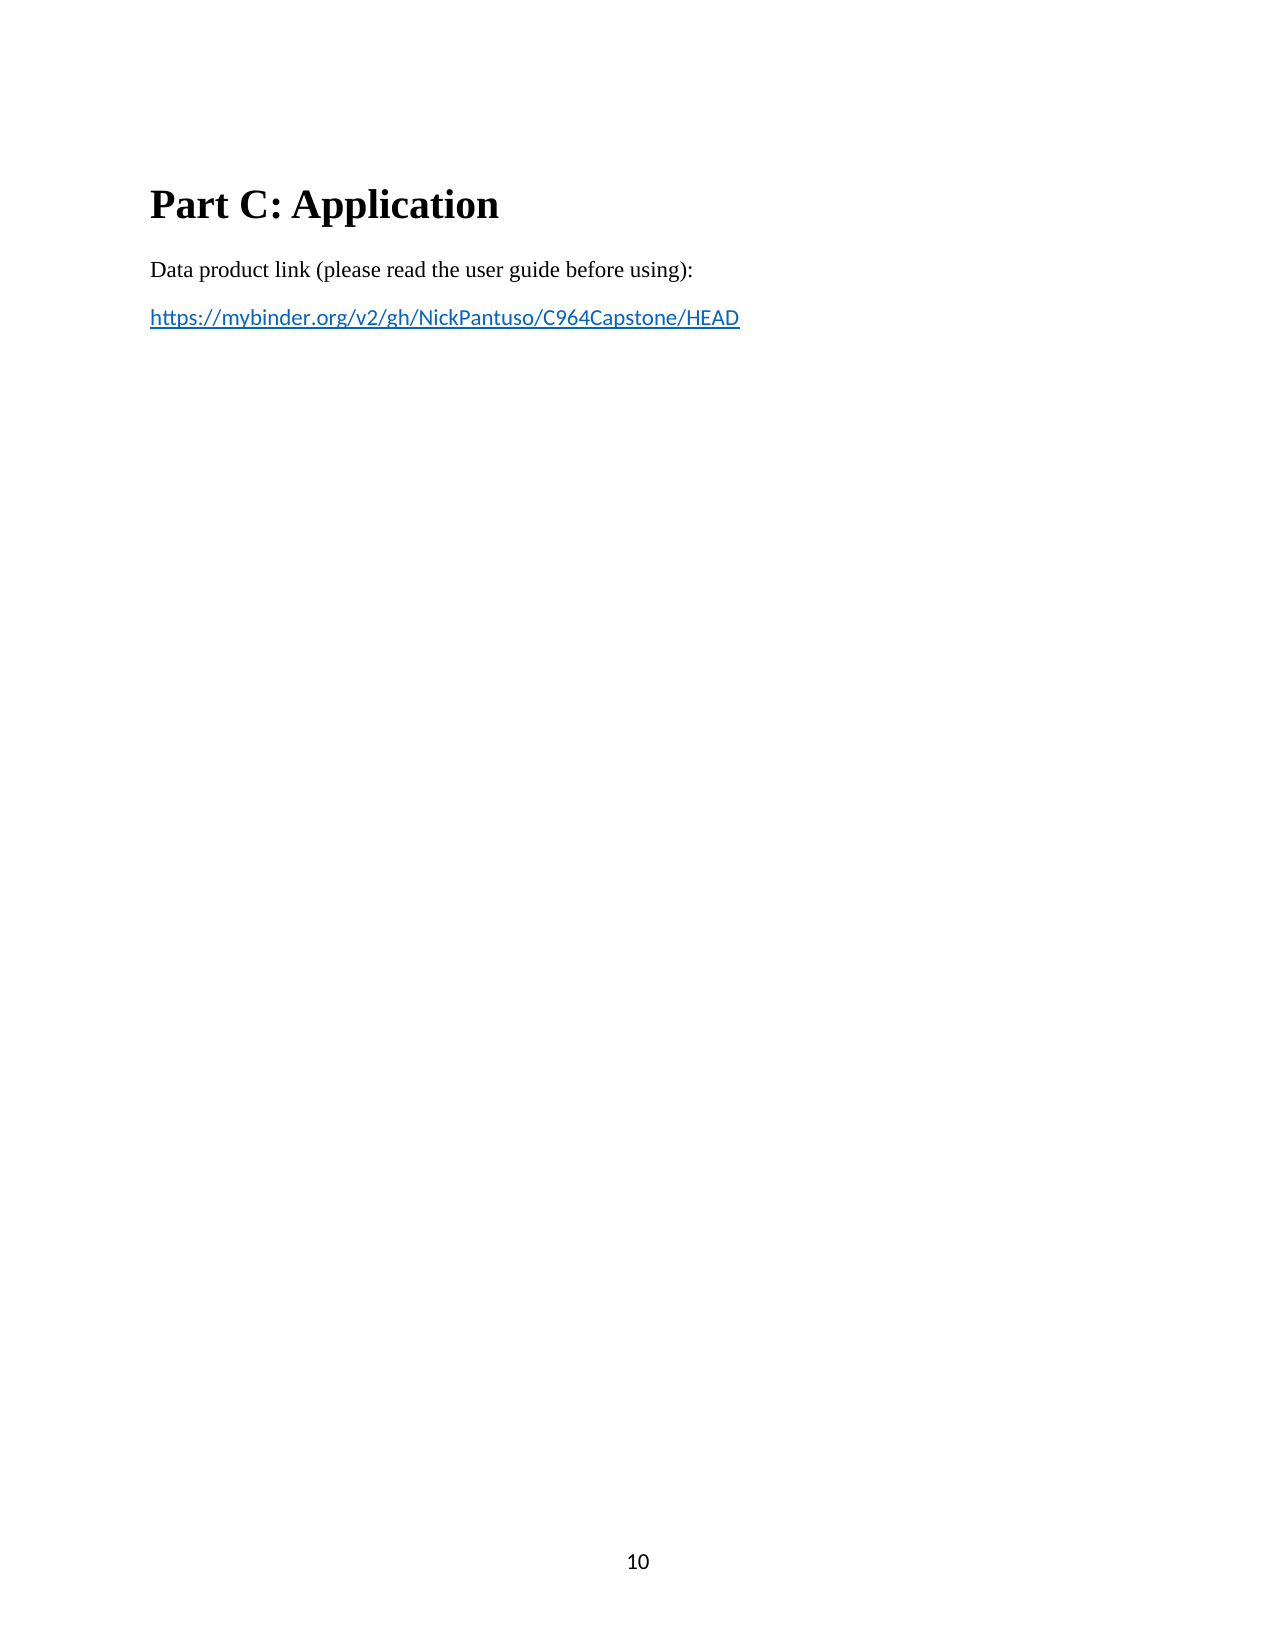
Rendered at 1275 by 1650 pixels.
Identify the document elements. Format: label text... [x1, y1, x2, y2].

subtitle Part C: Application [150, 179, 1125, 227]
text https://mybinder.org/v2/gh/NickPantuso/C964Capstone/HEAD [150, 303, 1125, 331]
text Data product link (please read the user guide before using): [150, 256, 1125, 283]
